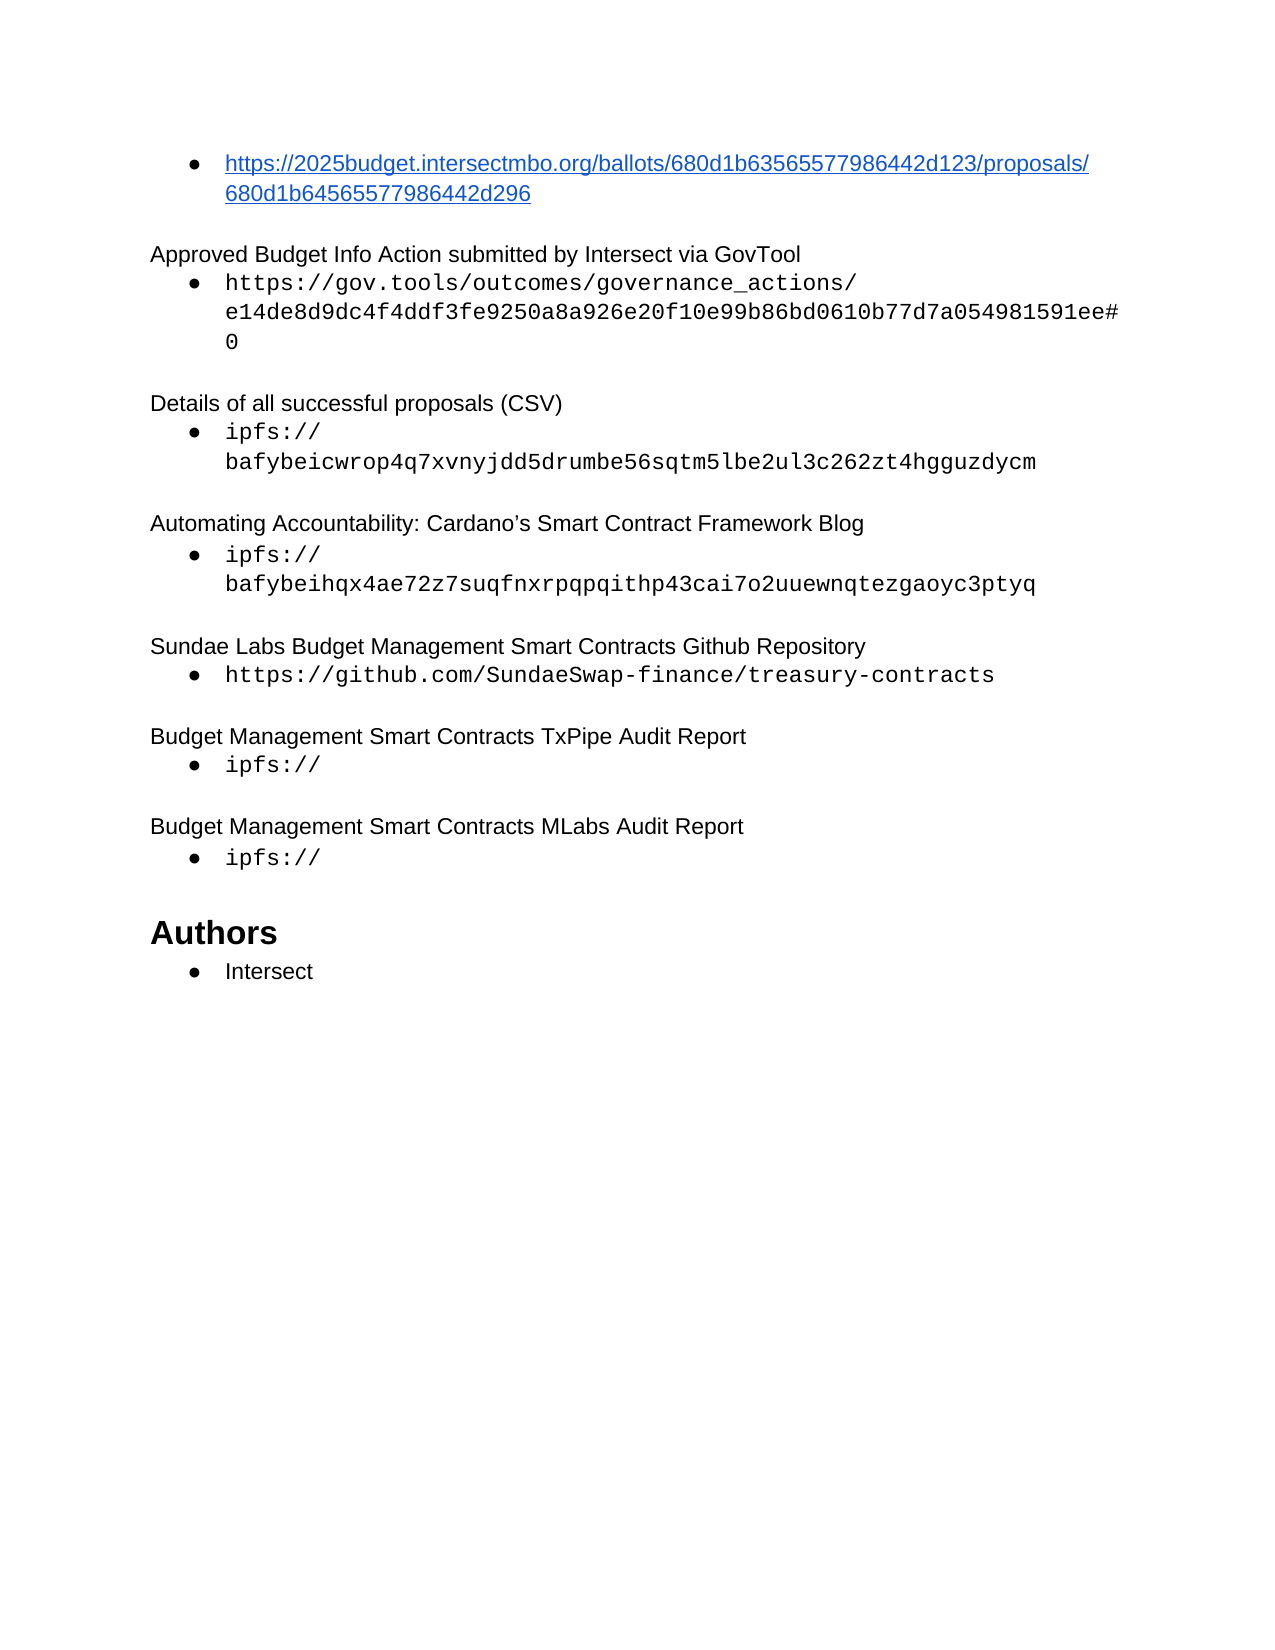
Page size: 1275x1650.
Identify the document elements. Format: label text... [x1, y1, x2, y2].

list ipfs:// [187, 843, 1125, 872]
text Sundae Labs Budget Management Smart Contracts Github Repository [150, 633, 1125, 659]
text Automating Accountability: Cardano’s Smart Contract Framework Blog [150, 510, 1125, 537]
list https://gov.tools/outcomes/governance_actions/e14de8d9dc4f4ddf3fe9250a8a926e20f10e99b86bd0610b77d7a054981591ee#0 [187, 271, 1125, 356]
text Budget Management Smart Contracts TxPipe Audit Report [150, 723, 1125, 749]
list https://2025budget.intersectmbo.org/ballots/680d1b63565577986442d123/proposals/680d1b64565577986442d296 [187, 150, 1125, 207]
subtitle Authors [150, 913, 1125, 952]
text Approved Budget Info Action submitted by Intersect via GovTool [150, 241, 1125, 267]
text Details of all successful proposals (CSV) [150, 390, 1125, 417]
list ipfs://bafybeihqx4ae72z7suqfnxrpqpqithp43cai7o2uuewnqtezgaoyc3ptyq [187, 541, 1125, 599]
list https://github.com/SundaeSwap-finance/treasury-contracts [187, 663, 1125, 689]
list Intersect [187, 958, 1125, 984]
list ipfs://bafybeicwrop4q7xvnyjdd5drumbe56sqtm5lbe2ul3c262zt4hgguzdycm [187, 421, 1125, 476]
text Budget Management Smart Contracts MLabs Audit Report [150, 813, 1125, 839]
list ipfs:// [187, 753, 1125, 779]
